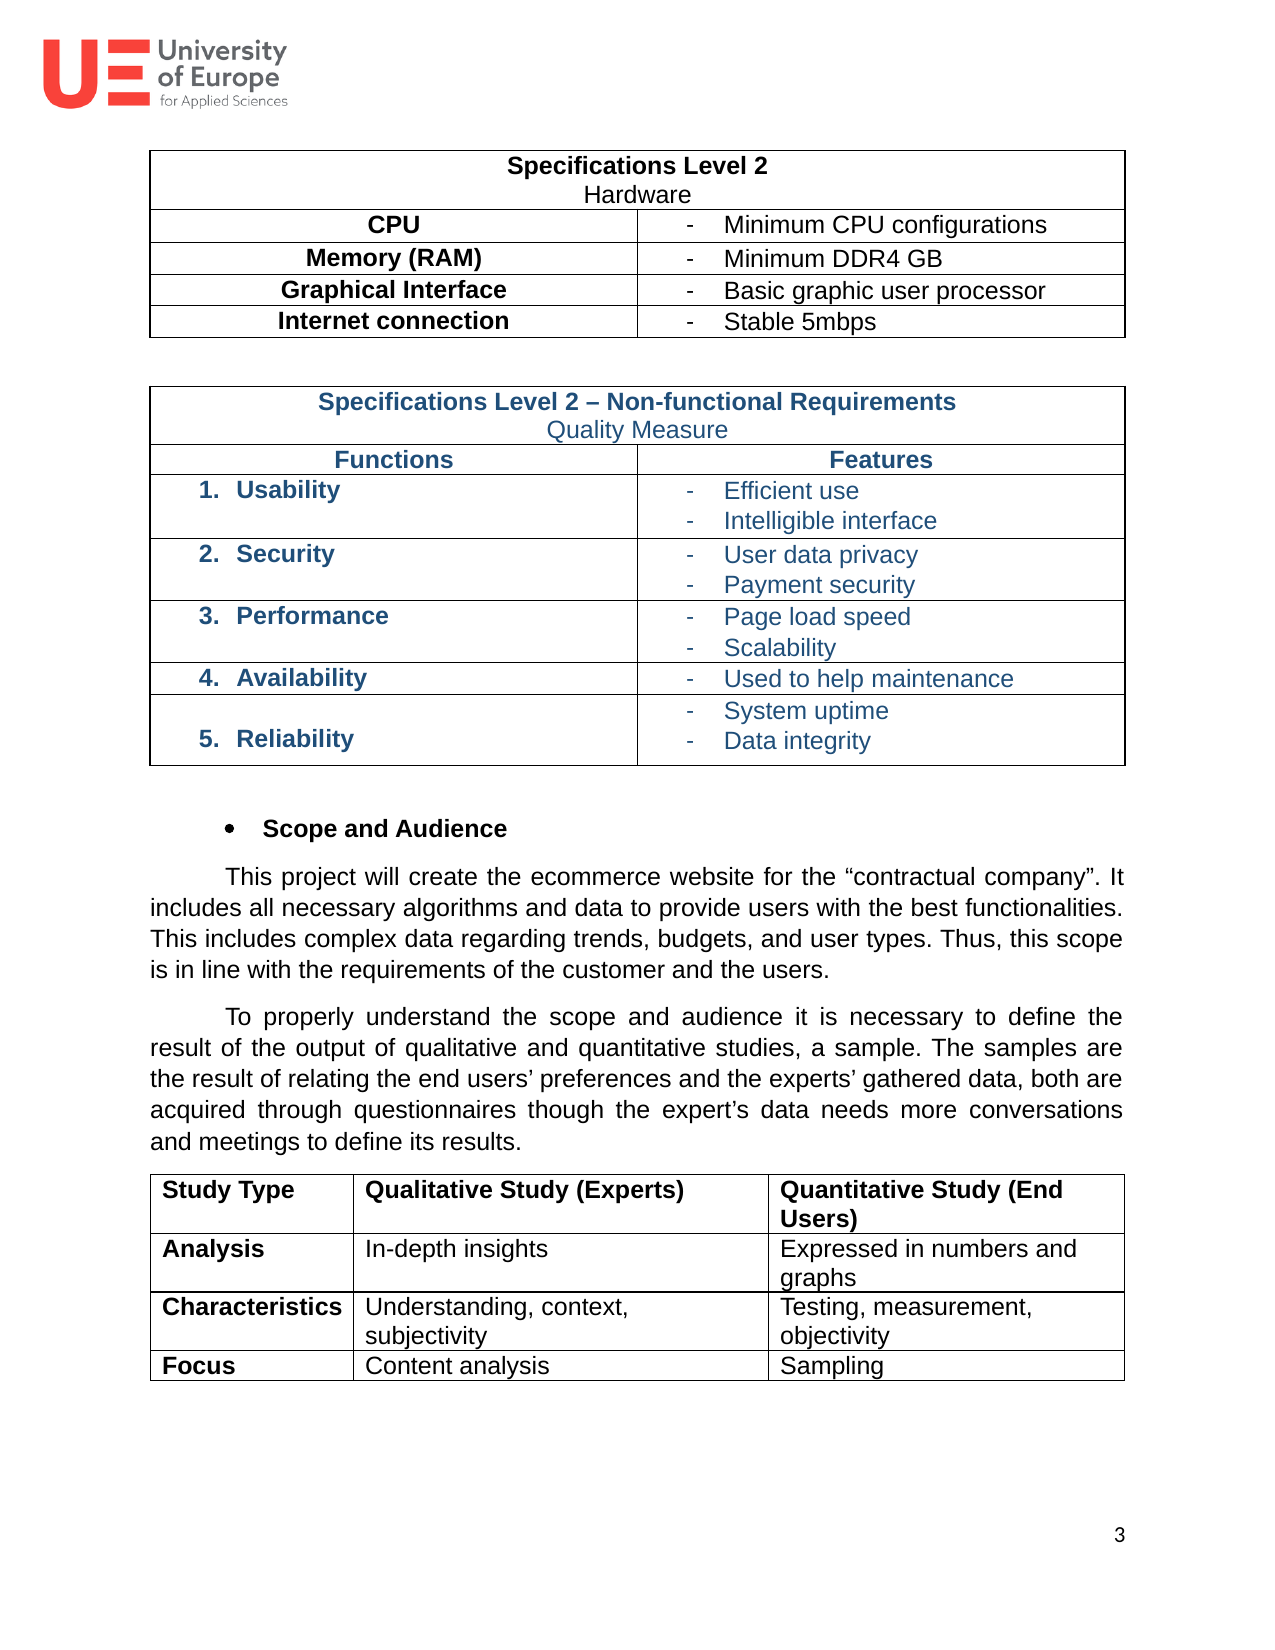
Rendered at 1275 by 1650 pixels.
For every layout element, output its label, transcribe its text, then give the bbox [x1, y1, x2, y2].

table_cell In-depth insights [354, 1234, 768, 1291]
table_cell Testing, measurement, objectivity [769, 1293, 1124, 1350]
table_cell Page load speed Scalability [638, 601, 1124, 662]
table_cell Characteristics [151, 1293, 353, 1350]
table_cell Availability [151, 663, 637, 694]
table_cell Content analysis [354, 1351, 768, 1380]
table_cell Internet connection [151, 306, 637, 337]
table_cell User data privacy Payment security [638, 539, 1124, 600]
table_cell Sampling [769, 1351, 1124, 1380]
table_cell CPU [151, 210, 637, 242]
list Scope and Audience [225, 814, 1125, 843]
table_cell Expressed in numbers and graphs [769, 1234, 1124, 1291]
table_cell System uptime Data integrity [638, 695, 1124, 765]
table_cell Functions [151, 445, 637, 474]
table_cell Used to help maintenance [638, 663, 1124, 694]
table_cell Understanding, context, subjectivity [354, 1293, 768, 1350]
table_cell Analysis [151, 1234, 353, 1291]
table_cell Security [151, 539, 637, 600]
table_cell Minimum DDR4 GB [638, 243, 1124, 274]
table_header Qualitative Study (Experts) [354, 1175, 768, 1233]
table_cell Efficient use Intelligible interface [638, 475, 1124, 538]
text This project will create the ecommerce website for the “contractual company”. It includes all necessary algorithms and data to provide users with the best functionalities. This includes complex data regarding trends, budgets, and user types. Thus, this scope is in line with the requirements of the customer and the users. [150, 862, 1125, 983]
table_cell Features [638, 445, 1124, 474]
table_header Quantitative Study (End Users) [769, 1175, 1124, 1233]
table_cell Stable 5mbps [638, 306, 1124, 337]
table_cell Usability [151, 475, 637, 538]
table_cell Focus [151, 1351, 353, 1380]
table_cell Performance [151, 601, 637, 662]
table_header Study Type [151, 1175, 353, 1233]
table_cell Basic graphic user processor [638, 275, 1124, 305]
table_header Specifications Level 2 Hardware [151, 151, 1124, 208]
table_cell Graphical Interface [151, 275, 637, 305]
table_cell Minimum CPU configurations [638, 210, 1124, 242]
text To properly understand the scope and audience it is necessary to define the result of the output of qualitative and quantitative studies, a sample. The samples are the result of relating the end users’ preferences and the experts’ gathered data, both are acquired through questionnaires though the expert’s data needs more conversations and meetings to define its results. [150, 1002, 1125, 1155]
table_cell Memory (RAM) [151, 243, 637, 274]
table_cell Reliability [151, 695, 637, 765]
table_header Specifications Level 2 – Non-functional Requirements Quality Measure [151, 387, 1124, 444]
picture [9, 5, 321, 139]
